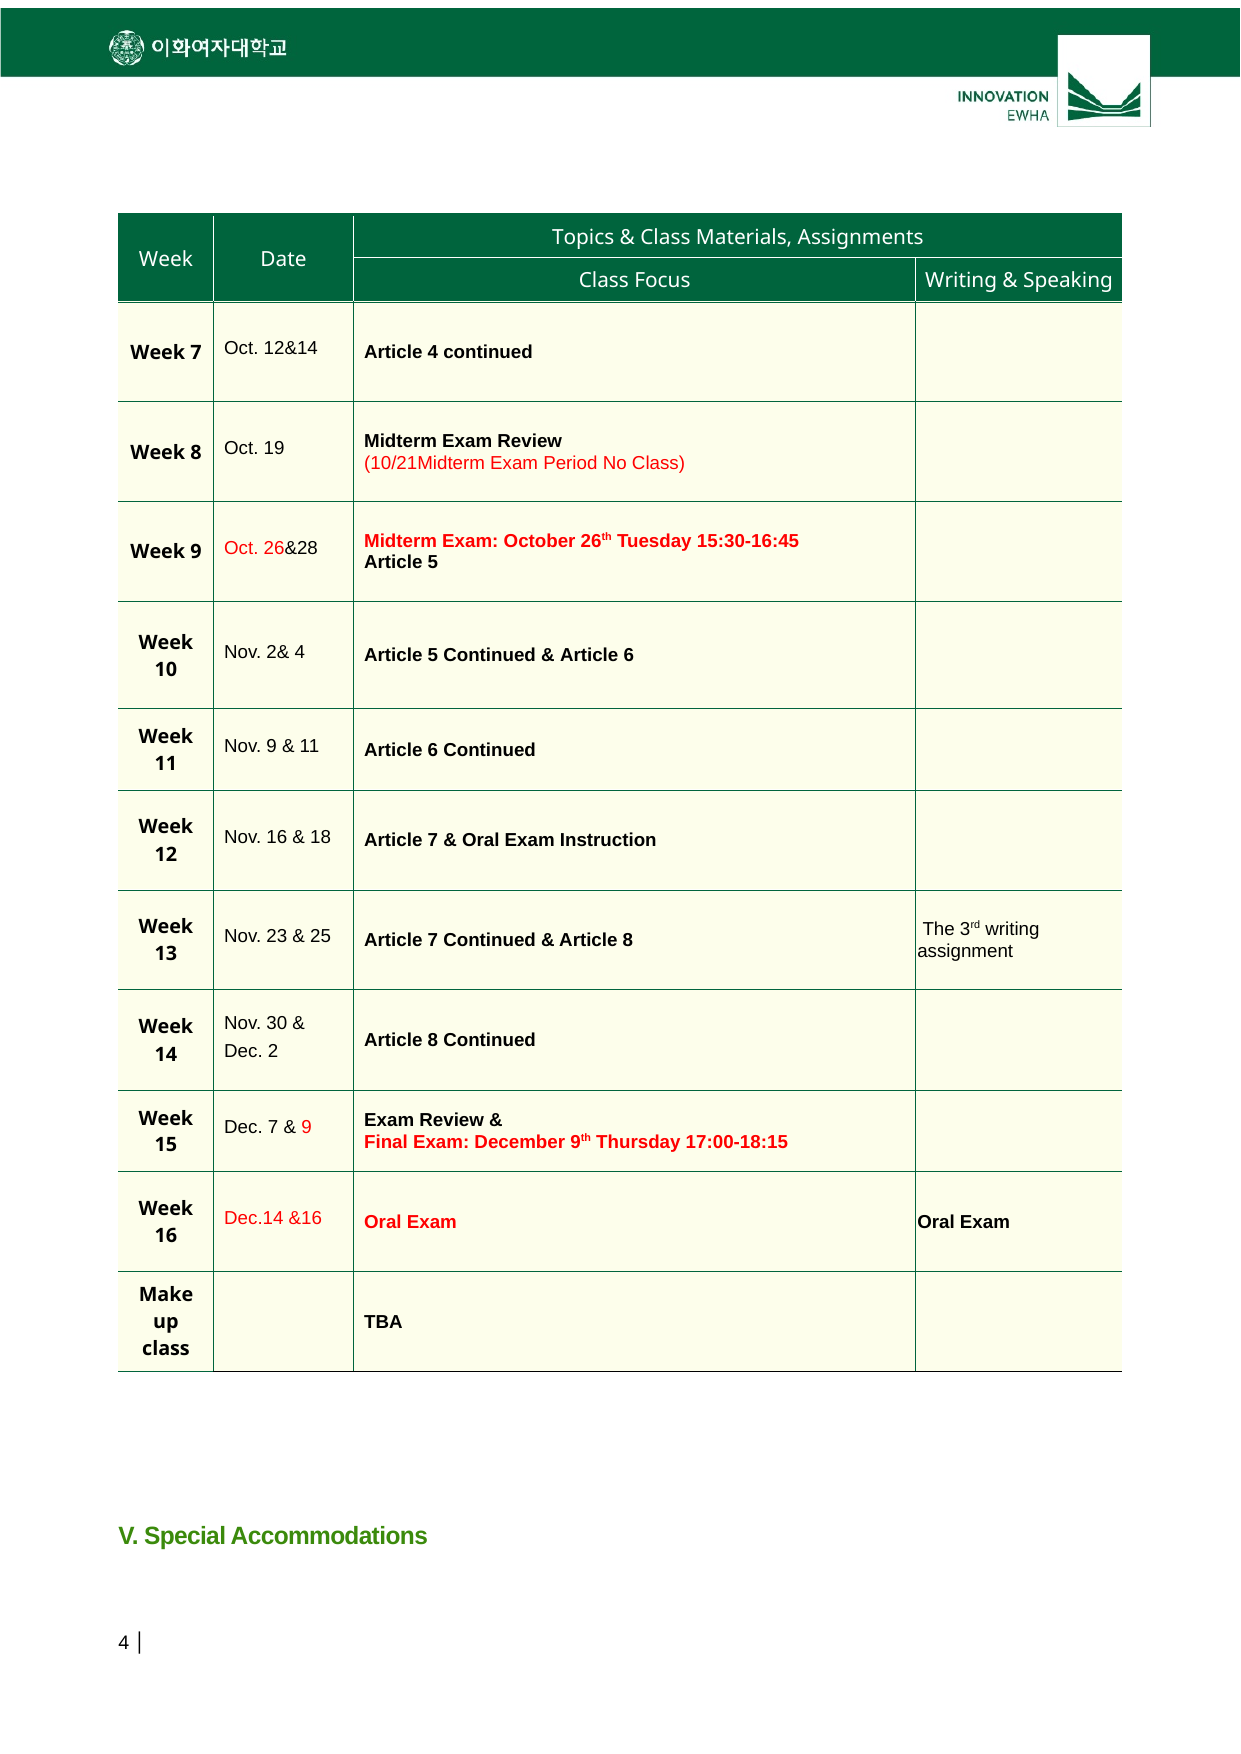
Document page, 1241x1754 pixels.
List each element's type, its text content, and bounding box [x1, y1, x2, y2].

table_cell Oct. 12&14 [214, 303, 353, 401]
table_cell Week 14 [118, 990, 213, 1090]
table_cell [916, 402, 1122, 501]
table_cell Oral Exam [354, 1172, 915, 1271]
table_cell Oral Exam [916, 1172, 1122, 1271]
table_cell Midterm Exam Review (10/21Midterm Exam Period No Class) [354, 402, 915, 501]
table_cell Make up class [118, 1272, 213, 1371]
table_header Date [214, 216, 353, 301]
table_cell Week 16 [118, 1172, 213, 1271]
table_cell The 3rd writing assignment [916, 891, 1122, 989]
table_cell Oct. 19 [214, 402, 353, 501]
table_cell Week 7 [118, 303, 213, 401]
table_cell Oct. 26&28 [214, 502, 353, 601]
table_cell Week 13 [118, 891, 213, 989]
table_cell Article 6 Continued [354, 709, 915, 789]
table_cell Week 10 [118, 602, 213, 708]
table_cell Article 7 Continued & Article 8 [354, 891, 915, 989]
table_header Week [118, 216, 213, 301]
table_cell [916, 791, 1122, 889]
table_cell [916, 1272, 1122, 1371]
table_cell Week 15 [118, 1091, 213, 1171]
table_cell [916, 502, 1122, 601]
table_cell [916, 602, 1122, 708]
text V. Special Accommodations [118, 1521, 1122, 1550]
table_cell TBA [354, 1272, 915, 1371]
table_cell Dec.14 &16 [214, 1172, 353, 1271]
table_cell Dec. 7 & 9 [214, 1091, 353, 1171]
table_header Topics & Class Materials, Assignments [354, 216, 1122, 257]
table_cell [916, 990, 1122, 1090]
table_cell [916, 303, 1122, 401]
table_cell Nov. 9 & 11 [214, 709, 353, 789]
table_cell Week 11 [118, 709, 213, 789]
table_cell Nov. 16 & 18 [214, 791, 353, 889]
table_cell Week 12 [118, 791, 213, 889]
table_cell Article 7 & Oral Exam Instruction [354, 791, 915, 889]
table_cell Nov. 23 & 25 [214, 891, 353, 989]
table_cell Article 5 Continued & Article 6 [354, 602, 915, 708]
table_cell [916, 709, 1122, 789]
table_cell Class Focus [354, 258, 915, 301]
table_cell Nov. 30 & Dec. 2 [214, 990, 353, 1090]
table_cell Exam Review & Final Exam: December 9th Thursday 17:00-18:15 [354, 1091, 915, 1171]
table_cell Article 8 Continued [354, 990, 915, 1090]
table_cell Nov. 2& 4 [214, 602, 353, 708]
picture [0, 8, 1240, 127]
table_cell Midterm Exam: October 26th Tuesday 15:30-16:45 Article 5 [354, 502, 915, 601]
table_cell Week 9 [118, 502, 213, 601]
table_cell [916, 1091, 1122, 1171]
table_cell Week 8 [118, 402, 213, 501]
table_cell [214, 1272, 353, 1371]
table_cell Article 4 continued [354, 303, 915, 401]
table_cell Writing & Speaking [916, 258, 1122, 301]
